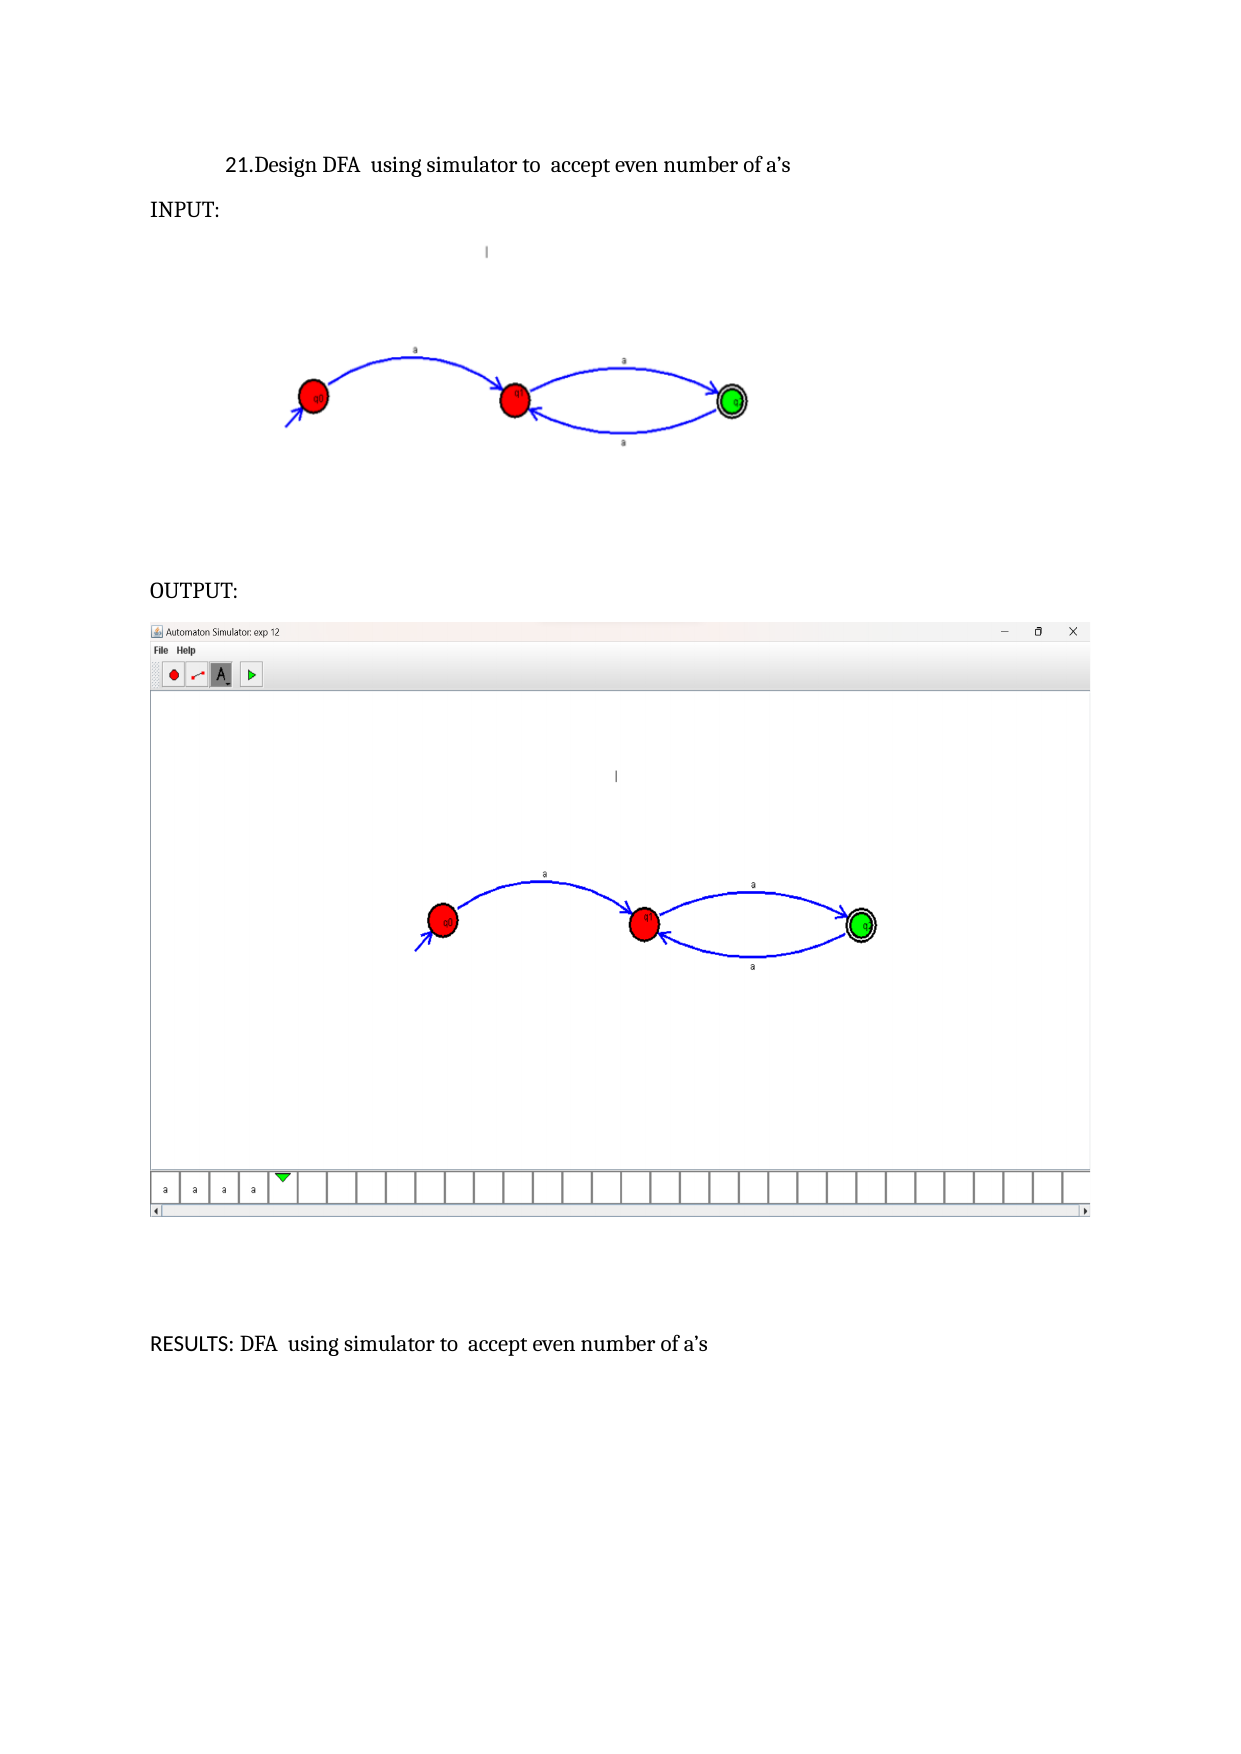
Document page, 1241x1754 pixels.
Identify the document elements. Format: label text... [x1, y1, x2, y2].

text OUTPUT: [150, 578, 1090, 604]
text 21.Design DFA using simulator to accept even number of a’s [150, 150, 1090, 178]
picture [150, 622, 1091, 1217]
text RESULTS: DFA using simulator to accept even number of a’s [150, 1329, 1090, 1357]
picture [150, 242, 838, 514]
text INPUT: [150, 197, 1090, 223]
